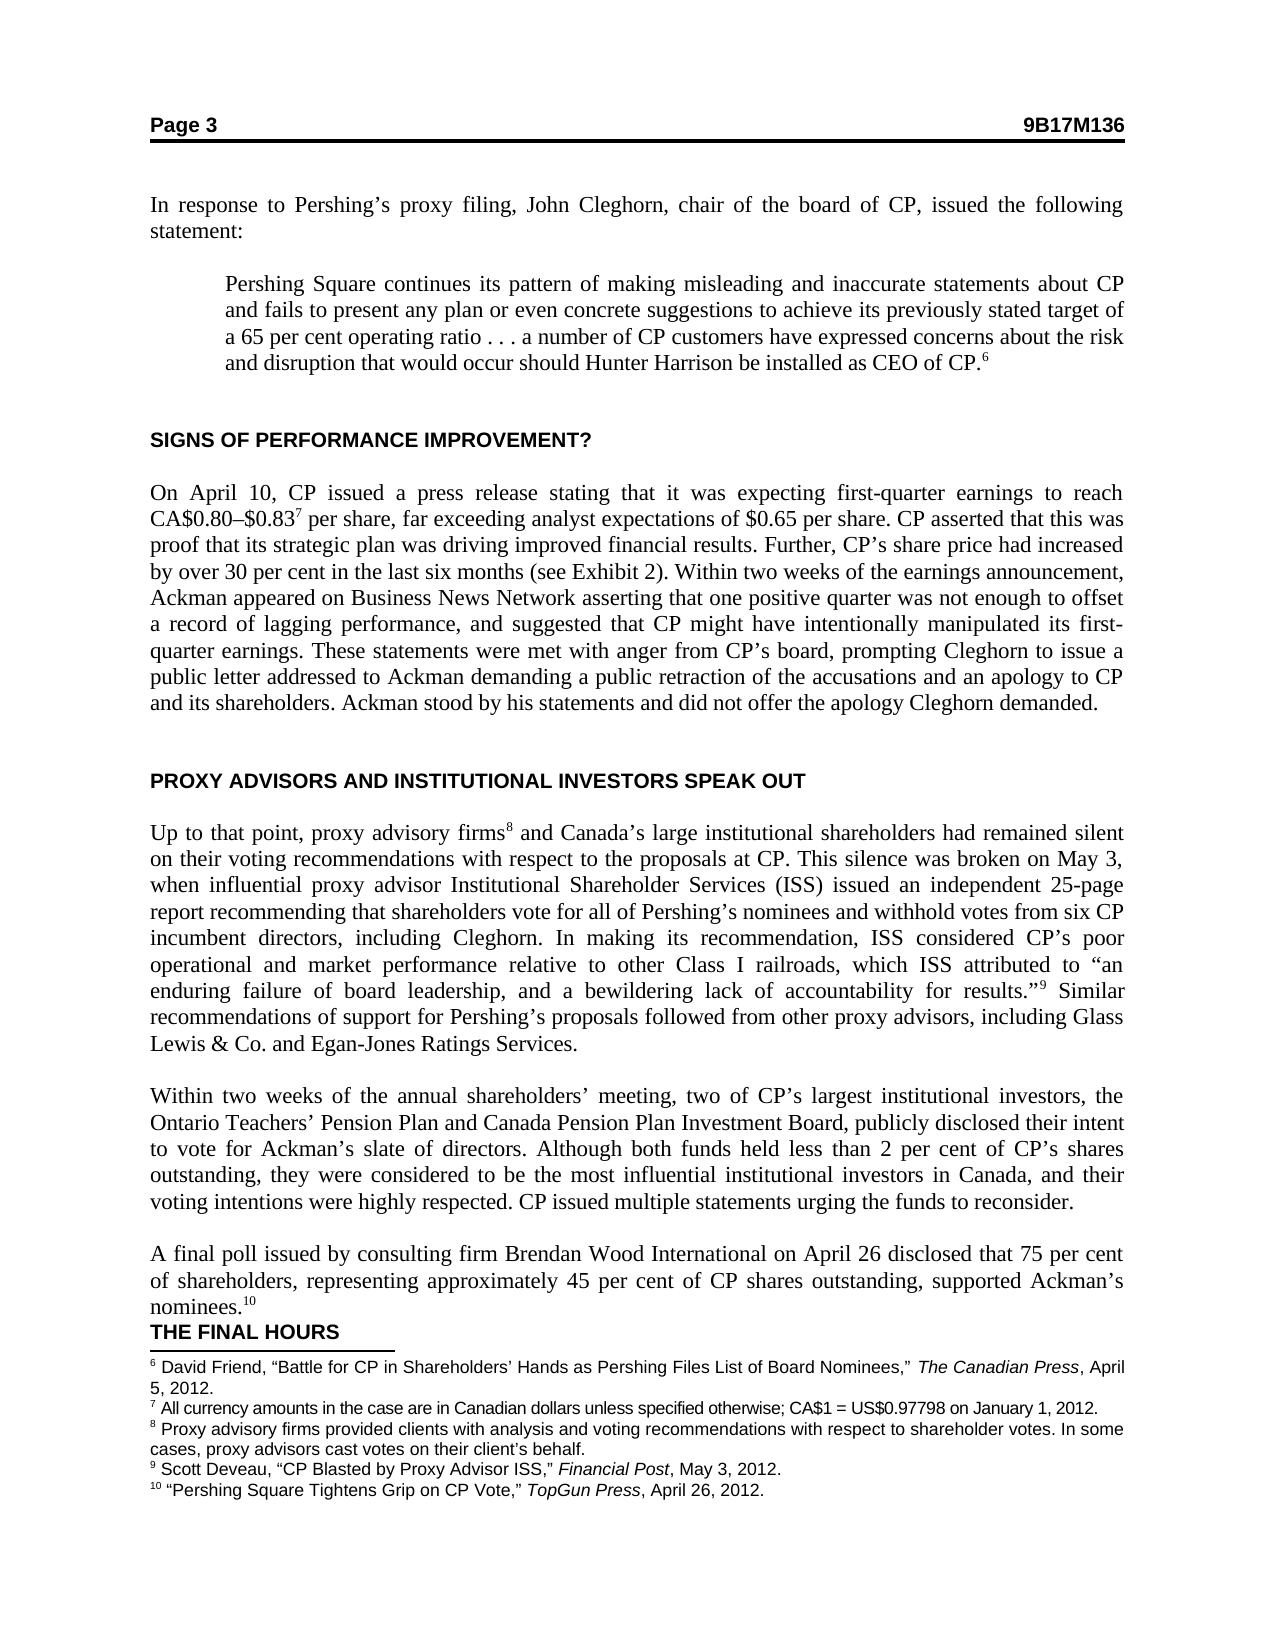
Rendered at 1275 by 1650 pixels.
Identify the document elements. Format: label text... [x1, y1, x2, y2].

text In response to Pershing’s proxy filing, John Cleghorn, chair of the board of CP, issued the following statement: [150, 191, 1125, 244]
text On April 10, CP issued a press release stating that it was expecting first-quarter earnings to reach CA$0.80–$0.83 per share, far exceeding analyst expectations of $0.65 per share. CP asserted that this was proof that its strategic plan was driving improved financial results. Further, CP’s share price had increased by over 30 per cent in the last six months (see Exhibit 2). Within two weeks of the earnings announcement, Ackman appeared on Business News Network asserting that one positive quarter was not enough to offset a record of lagging performance, and suggested that CP might have intentionally manipulated its first-quarter earnings. These statements were met with anger from CP’s board, prompting Cleghorn to issue a public letter addressed to Ackman demanding a public retraction of the accusations and an apology to CP and its shareholders. Ackman stood by his statements and did not offer the apology Cleghorn demanded. [150, 479, 1125, 716]
text THE FINAL HOURS [150, 1319, 1125, 1343]
text Proxy advisors and institutional investors speak out [150, 768, 1125, 792]
text A final poll issued by consulting firm Brendan Wood International on April 26 disclosed that 75 per cent of shareholders, representing approximately 45 per cent of CP shares outstanding, supported Ackman’s nominees. [150, 1241, 1125, 1319]
text Within two weeks of the annual shareholders’ meeting, two of CP’s largest institutional investors, the Ontario Teachers’ Pension Plan and Canada Pension Plan Investment Board, publicly disclosed their intent to vote for Ackman’s slate of directors. Although both funds held less than 2 per cent of CP’s shares outstanding, they were considered to be the most influential institutional investors in Canada, and their voting intentions were highly respected. CP issued multiple statements urging the funds to reconsider. [150, 1082, 1125, 1214]
text signs of performance improvement? [150, 428, 1125, 452]
text Pershing Square continues its pattern of making misleading and inaccurate statements about CP and fails to present any plan or even concrete suggestions to achieve its previously stated target of a 65 per cent operating ratio . . . a number of CP customers have expressed concerns about the risk and disruption that would occur should Hunter Harrison be installed as CEO of CP. [225, 270, 1125, 376]
text Up to that point, proxy advisory firms and Canada’s large institutional shareholders had remained silent on their voting recommendations with respect to the proposals at CP. This silence was broken on May 3, when influential proxy advisor Institutional Shareholder Services (ISS) issued an independent 25-page report recommending that shareholders vote for all of Pershing’s nominees and withhold votes from six CP incumbent directors, including Cleghorn. In making its recommendation, ISS considered CP’s poor operational and market performance relative to other Class I railroads, which ISS attributed to “an enduring failure of board leadership, and a bewildering lack of accountability for results.” Similar recommendations of support for Pershing’s proposals followed from other proxy advisors, including Glass Lewis & Co. and Egan-Jones Ratings Services. [150, 819, 1125, 1056]
